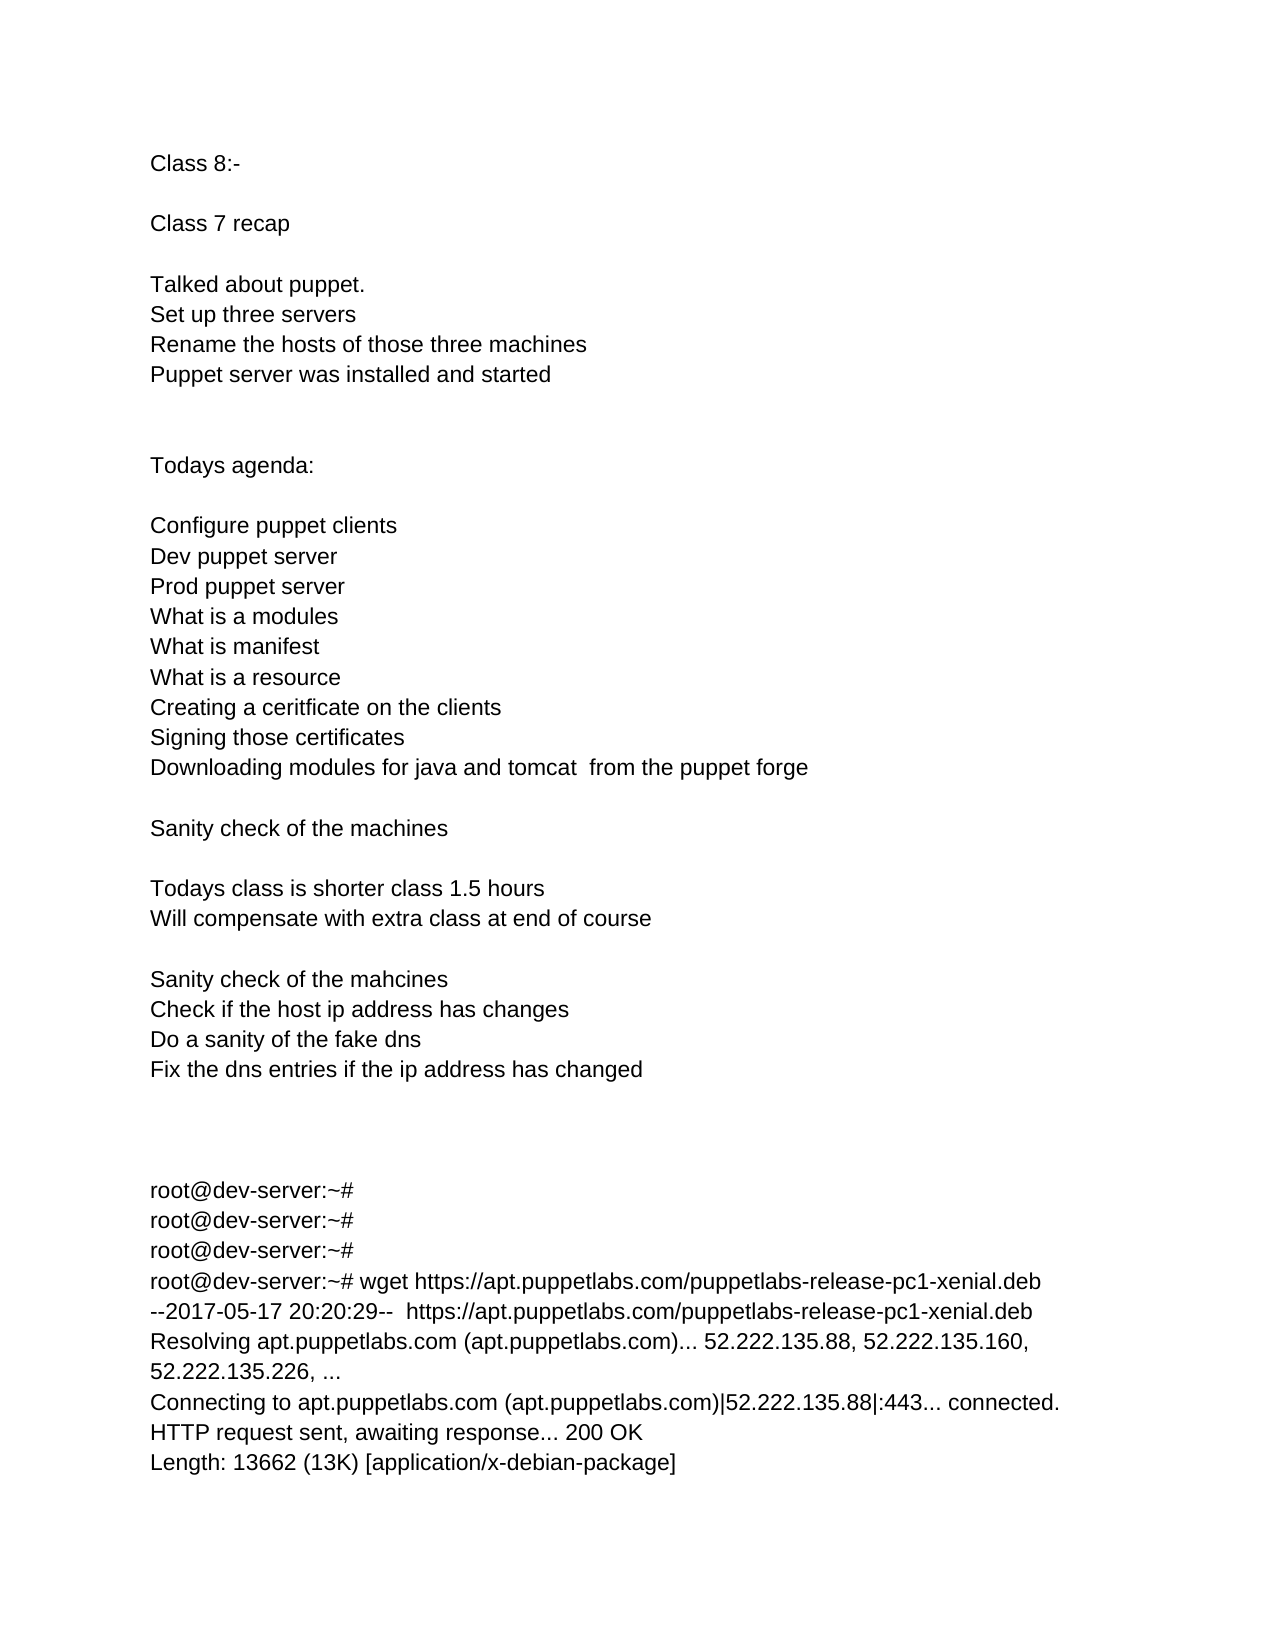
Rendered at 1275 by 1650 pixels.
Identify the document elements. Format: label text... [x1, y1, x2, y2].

text Connecting to apt.puppetlabs.com (apt.puppetlabs.com)|52.222.135.88|:443... connected. [150, 1388, 1125, 1415]
text Configure puppet clients [150, 512, 1125, 539]
text --2017-05-17 20:20:29-- https://apt.puppetlabs.com/puppetlabs-release-pc1-xenial.deb [150, 1298, 1125, 1324]
text Sanity check of the mahcines [150, 966, 1125, 992]
text Todays agenda: [150, 452, 1125, 478]
text Talked about puppet. [150, 271, 1125, 297]
text Length: 13662 (13K) [application/x-debian-package] [150, 1449, 1125, 1475]
text Signing those certificates [150, 724, 1125, 750]
text Rename the hosts of those three machines [150, 331, 1125, 358]
text root@dev-server:~# [150, 1237, 1125, 1264]
text root@dev-server:~# [150, 1177, 1125, 1203]
text What is a modules [150, 603, 1125, 629]
text What is a resource [150, 663, 1125, 690]
text Do a sanity of the fake dns [150, 1026, 1125, 1052]
text Prod puppet server [150, 573, 1125, 599]
text Class 8:- [150, 150, 1125, 176]
text Dev puppet server [150, 543, 1125, 569]
text root@dev-server:~# [150, 1207, 1125, 1234]
text Resolving apt.puppetlabs.com (apt.puppetlabs.com)... 52.222.135.88, 52.222.135.160, 52.222.135.226, ... [150, 1328, 1125, 1385]
text HTTP request sent, awaiting response... 200 OK [150, 1419, 1125, 1445]
text Set up three servers [150, 301, 1125, 327]
text What is manifest [150, 633, 1125, 660]
text Will compensate with extra class at end of course [150, 905, 1125, 932]
text Sanity check of the machines [150, 814, 1125, 841]
text Class 7 recap [150, 210, 1125, 237]
text Check if the host ip address has changes [150, 996, 1125, 1022]
text root@dev-server:~# wget https://apt.puppetlabs.com/puppetlabs-release-pc1-xenial.deb [150, 1268, 1125, 1294]
text Todays class is shorter class 1.5 hours [150, 875, 1125, 901]
text Puppet server was installed and started [150, 361, 1125, 388]
text Downloading modules for java and tomcat from the puppet forge [150, 754, 1125, 781]
text Creating a ceritficate on the clients [150, 694, 1125, 720]
text Fix the dns entries if the ip address has changed [150, 1056, 1125, 1083]
